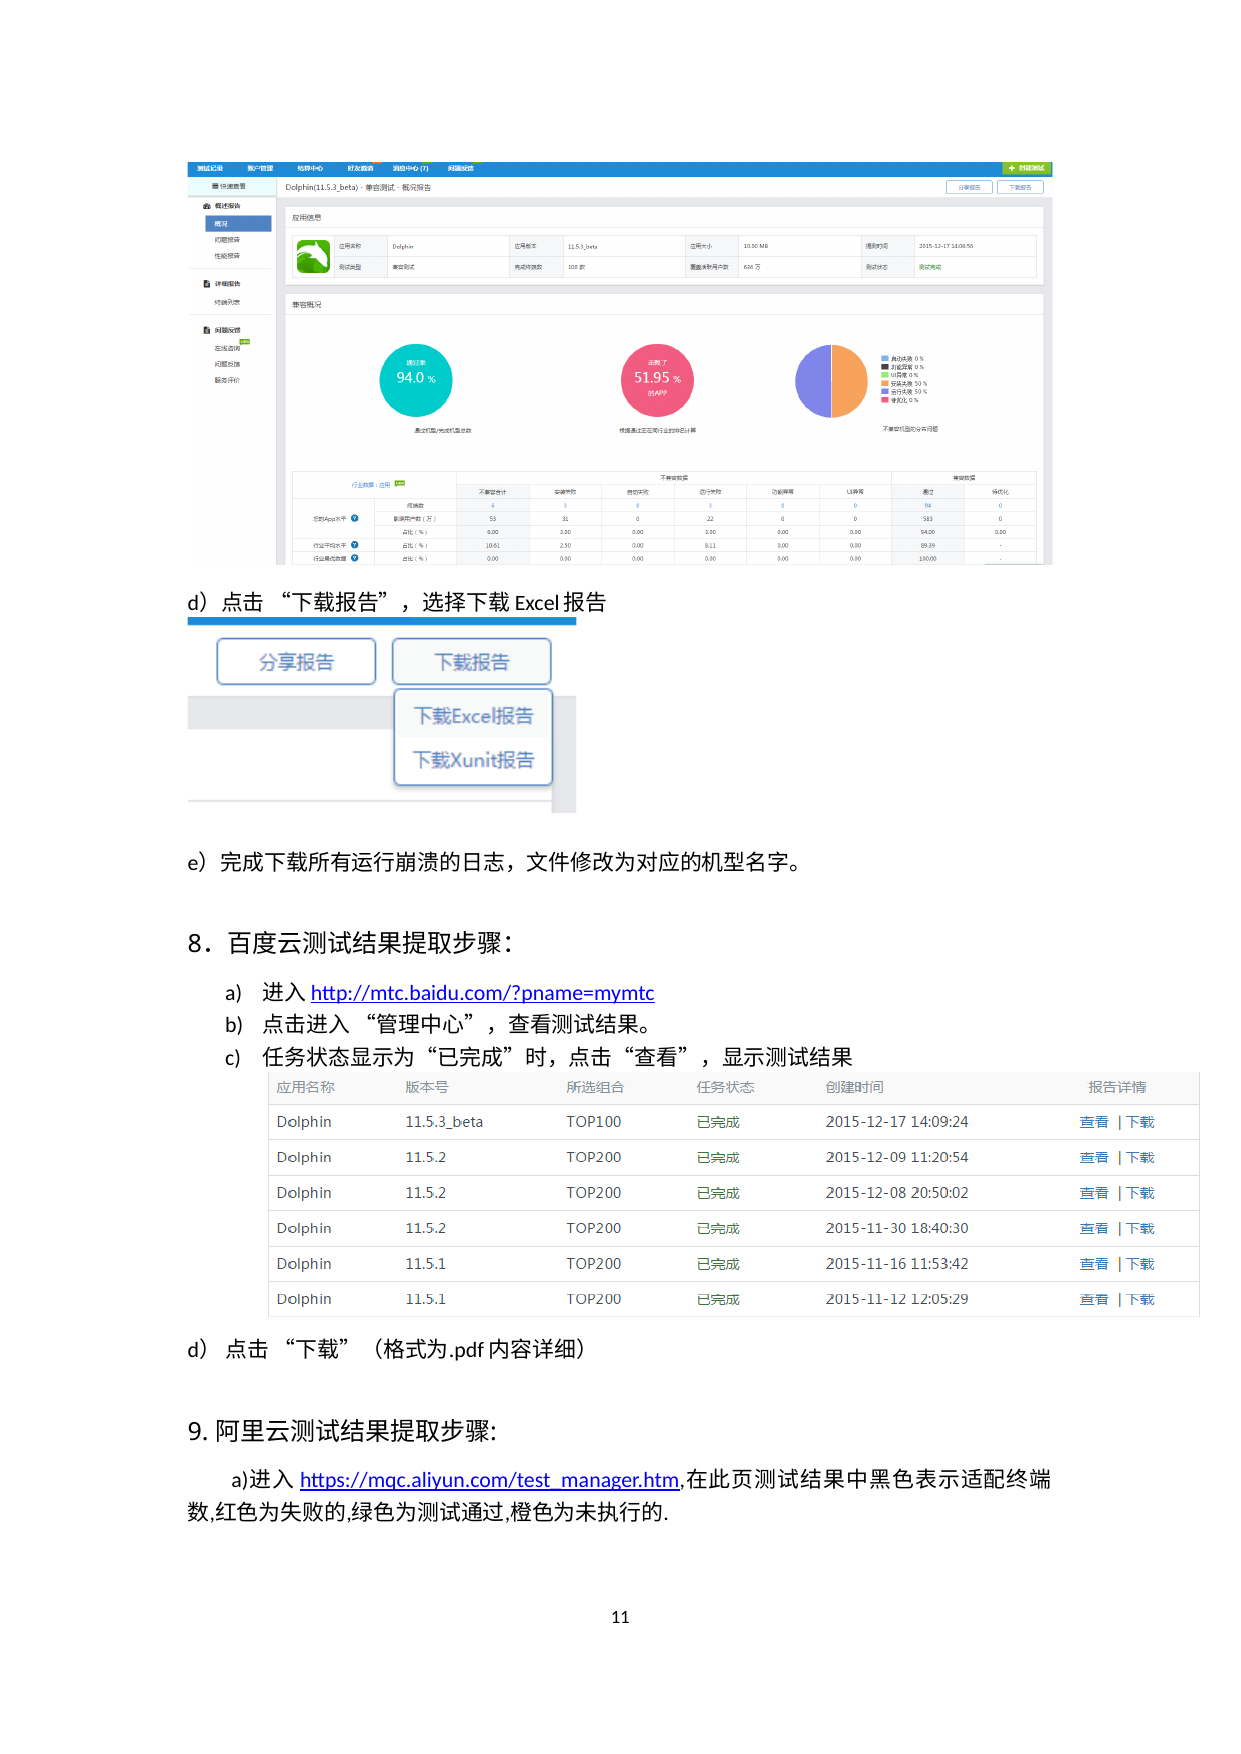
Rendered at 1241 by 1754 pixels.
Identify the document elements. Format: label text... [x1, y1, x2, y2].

picture [187, 162, 1053, 565]
text e）完成下载所有运行崩溃的日志，文件修改为对应的机型名字。 [187, 844, 1053, 877]
text 9. 阿里云测试结果提取步骤: [187, 1397, 1053, 1462]
text d）点击 “下载报告”，选择下载Excel报告 [187, 584, 1053, 617]
text 8．百度云测试结果提取步骤： [187, 909, 1053, 974]
picture [262, 1072, 1203, 1317]
list 点击 “下载”（格式为.pdf内容详细） [187, 1332, 1053, 1364]
list 任务状态显示为“已完成”时，点击“查看”，显示测试结果 [225, 1039, 1053, 1072]
list 进入http://mtc.baidu.com/?pname=mymtc [225, 974, 1053, 1007]
text a)进入https://mqc.aliyun.com/test_manager.htm,在此页测试结果中黑色表示适配终端数,红色为失败的,绿色为测试通过,橙色为未执行的. [187, 1462, 1053, 1527]
picture [187, 617, 577, 813]
list 点击进入 “管理中心”，查看测试结果。 [225, 1007, 1053, 1039]
